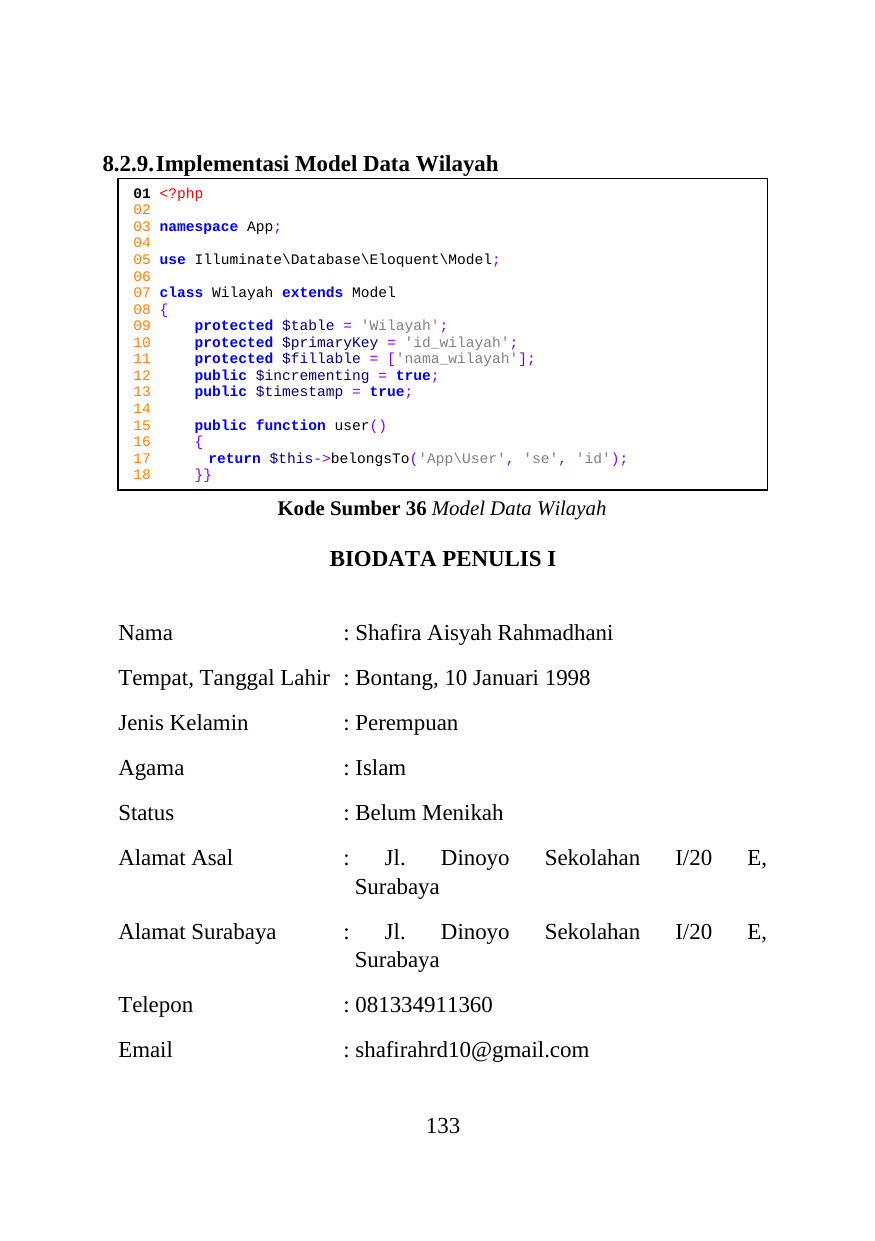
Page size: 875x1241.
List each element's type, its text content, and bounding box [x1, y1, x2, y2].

text Alamat Surabaya : Jl. Dinoyo Sekolahan I/20 E, Surabaya [118, 918, 767, 973]
text Jenis Kelamin : Perempuan [118, 709, 767, 735]
subtitle BIODATA PENULIS I [118, 545, 767, 572]
text Kode Sumber 36 Model Data Wilayah [118, 496, 767, 520]
text Agama : Islam [118, 754, 767, 781]
text Nama : Shafira Aisyah Rahmadhani [118, 619, 767, 645]
subtitle Implementasi Model Data Wilayah [102, 150, 767, 176]
text Email : shafirahrd10@gmail.com [118, 1037, 767, 1063]
text Alamat Asal : Jl. Dinoyo Sekolahan I/20 E, Surabaya [118, 844, 767, 899]
text Tempat, Tanggal Lahir : Bontang, 10 Januari 1998 [118, 664, 767, 690]
text Status : Belum Menikah [118, 799, 767, 826]
text Telepon : 081334911360 [118, 991, 767, 1018]
